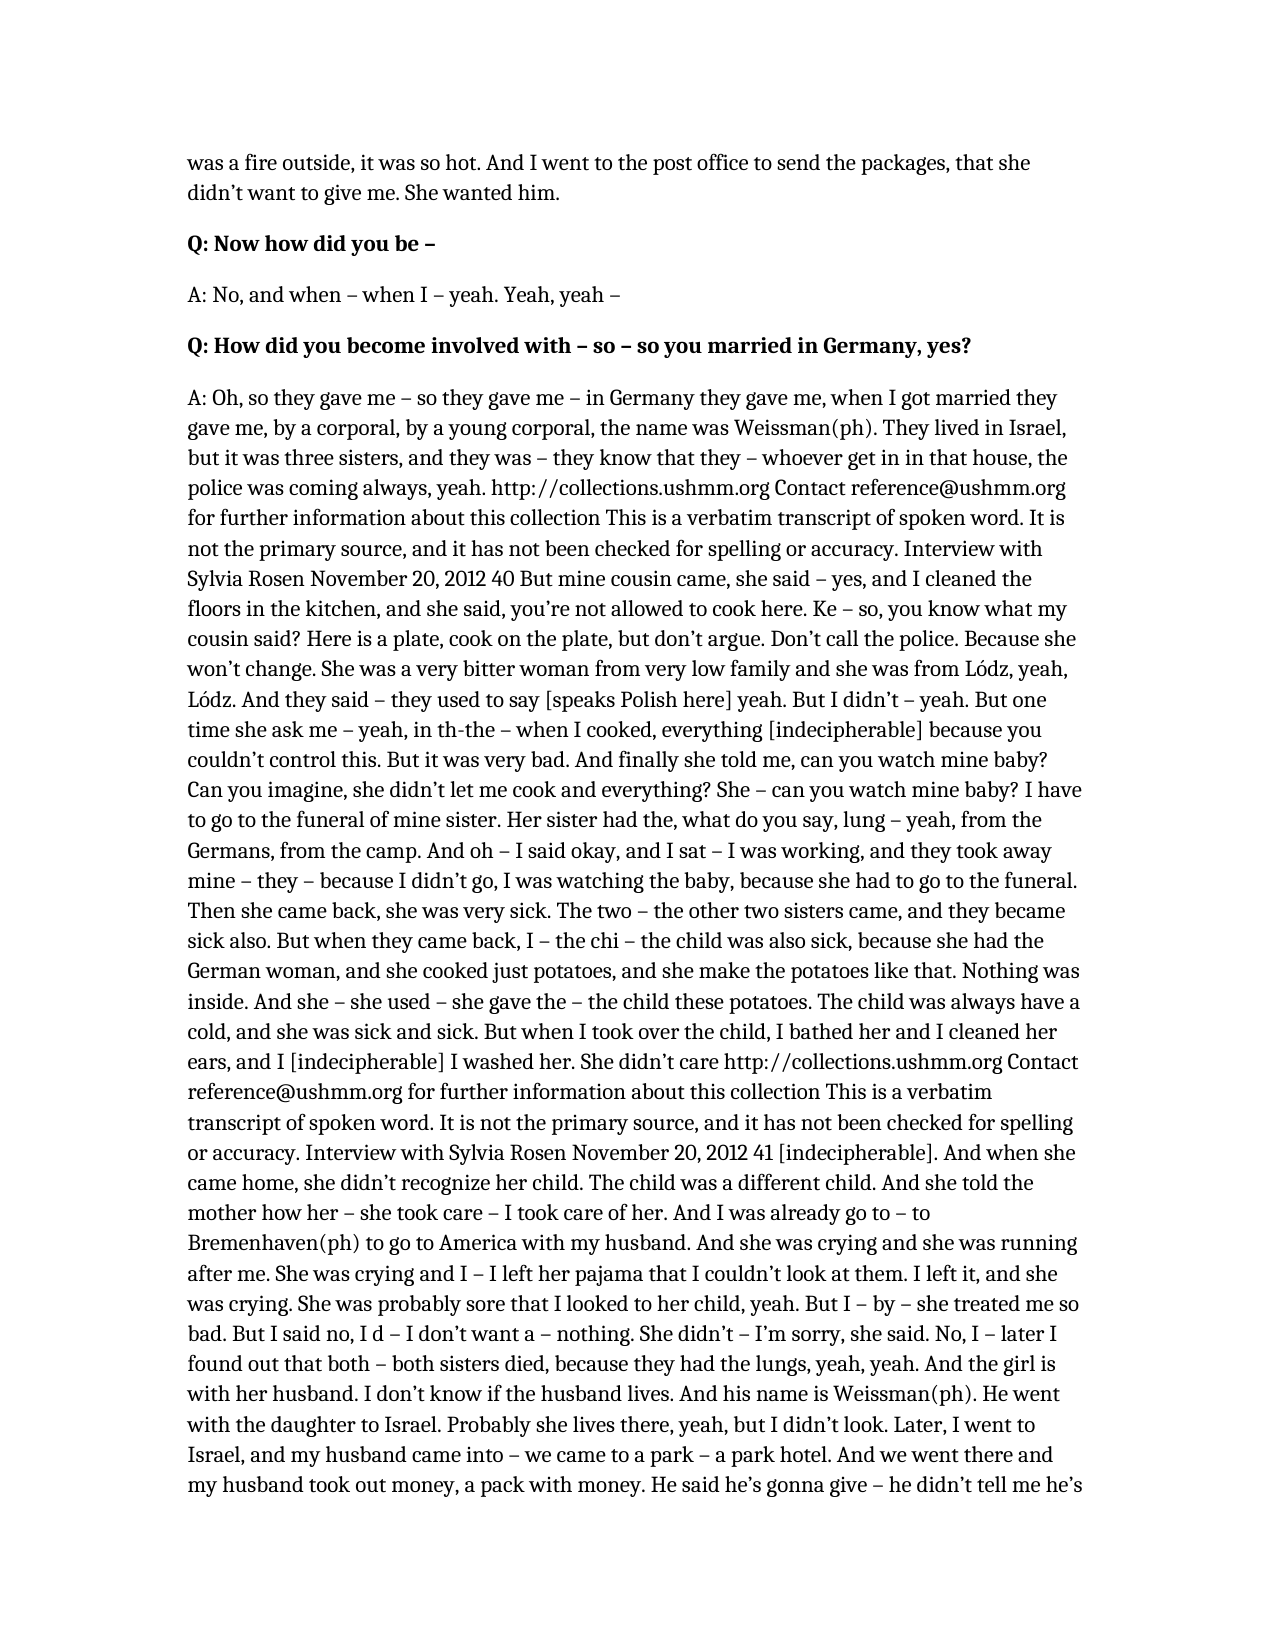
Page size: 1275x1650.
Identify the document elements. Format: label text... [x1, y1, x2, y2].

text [187, 384, 1087, 1498]
text Q: How did you become involved with – so – so you married in Germany, yes? [187, 333, 1087, 360]
text Q: Now how did you be – [187, 231, 1087, 258]
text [187, 150, 1087, 207]
text A: No, and when – when I – yeah. Yeah, yeah – [187, 282, 1087, 309]
